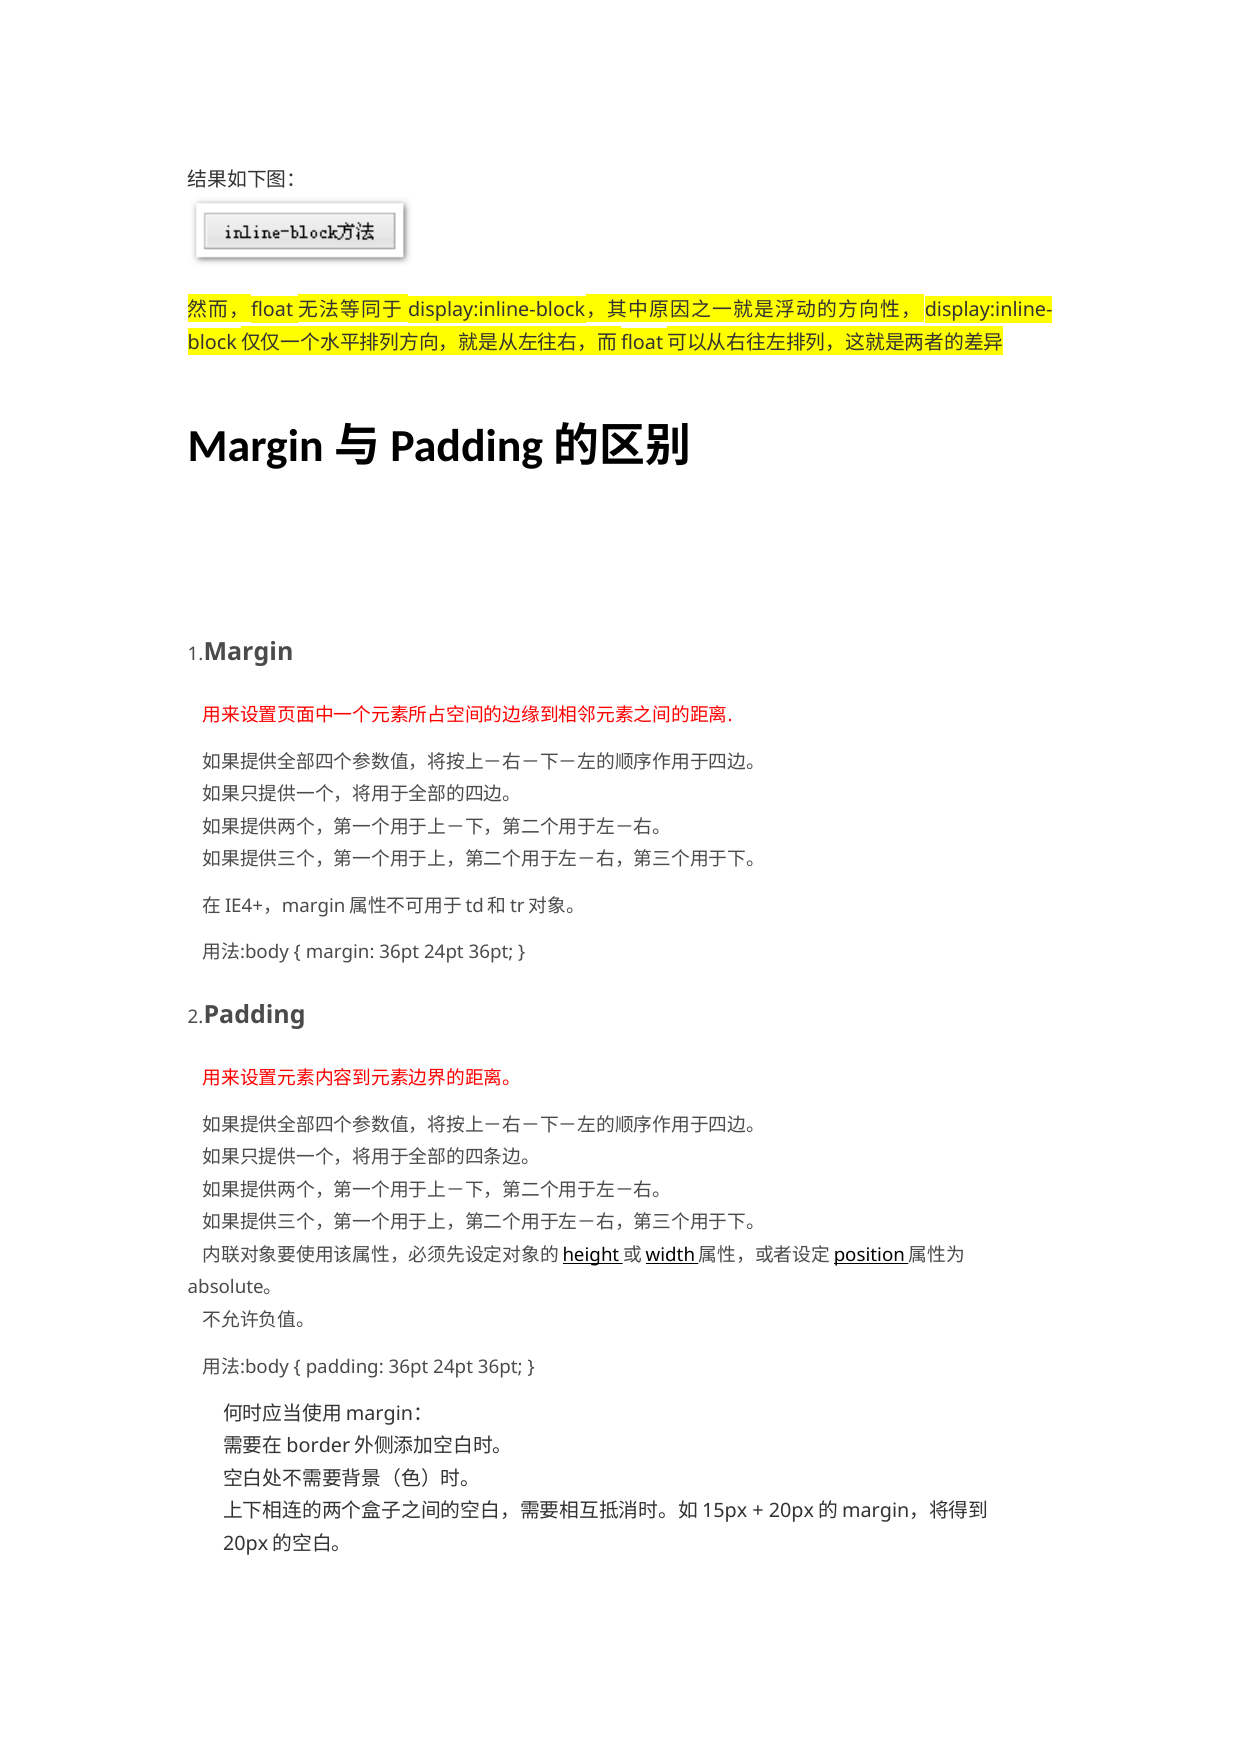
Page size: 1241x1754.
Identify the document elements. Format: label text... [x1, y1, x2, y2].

text 在IE4+，margin属性不可用于td和tr对象。 [187, 888, 1053, 920]
subtitle Margin 与 Padding 的区别 [187, 392, 1053, 490]
text 如果提供全部四个参数值，将按上－右－下－左的顺序作用于四边。 如果只提供一个，将用于全部的四条边。 如果提供两个，第一个用于上－下，第二个用于左－右。 如果提供三个，第一个用于上，第二个用于左－右，第三个用于下。 内联对象要使用该属性，必须先设定对象的height或width属性，或者设定position属性为absolute。 不允许负值。 [187, 1107, 1053, 1334]
text 1.Margin [187, 618, 1053, 683]
text 用来设置页面中一个元素所占空间的边缘到相邻元素之间的距离. [187, 697, 1053, 729]
text 何时应当使用margin： 需要在border外侧添加空白时。 空白处不需要背景（色）时。 上下相连的两个盒子之间的空白，需要相互抵消时。如15px + 20px的margin，将得到20px的空白。 [223, 1395, 1017, 1558]
text 用法:body { margin: 36pt 24pt 36pt; } [187, 934, 1053, 967]
text 用法:body { padding: 36pt 24pt 36pt; } [187, 1349, 1053, 1381]
text 然而，float无法等同于display:inline-block，其中原因之一就是浮动的方向性，display:inline-block仅仅一个水平排列方向，就是从左往右，而float可以从右往左排列，这就是两者的差异 [187, 292, 1053, 357]
text 结果如下图： [187, 162, 1053, 194]
text 如果提供全部四个参数值，将按上－右－下－左的顺序作用于四边。 如果只提供一个，将用于全部的四边。 如果提供两个，第一个用于上－下，第二个用于左－右。 如果提供三个，第一个用于上，第二个用于左－右，第三个用于下。 [187, 744, 1053, 874]
picture [187, 194, 413, 267]
text 2.Padding [187, 981, 1053, 1046]
text 用来设置元素内容到元素边界的距离。 [187, 1060, 1053, 1093]
